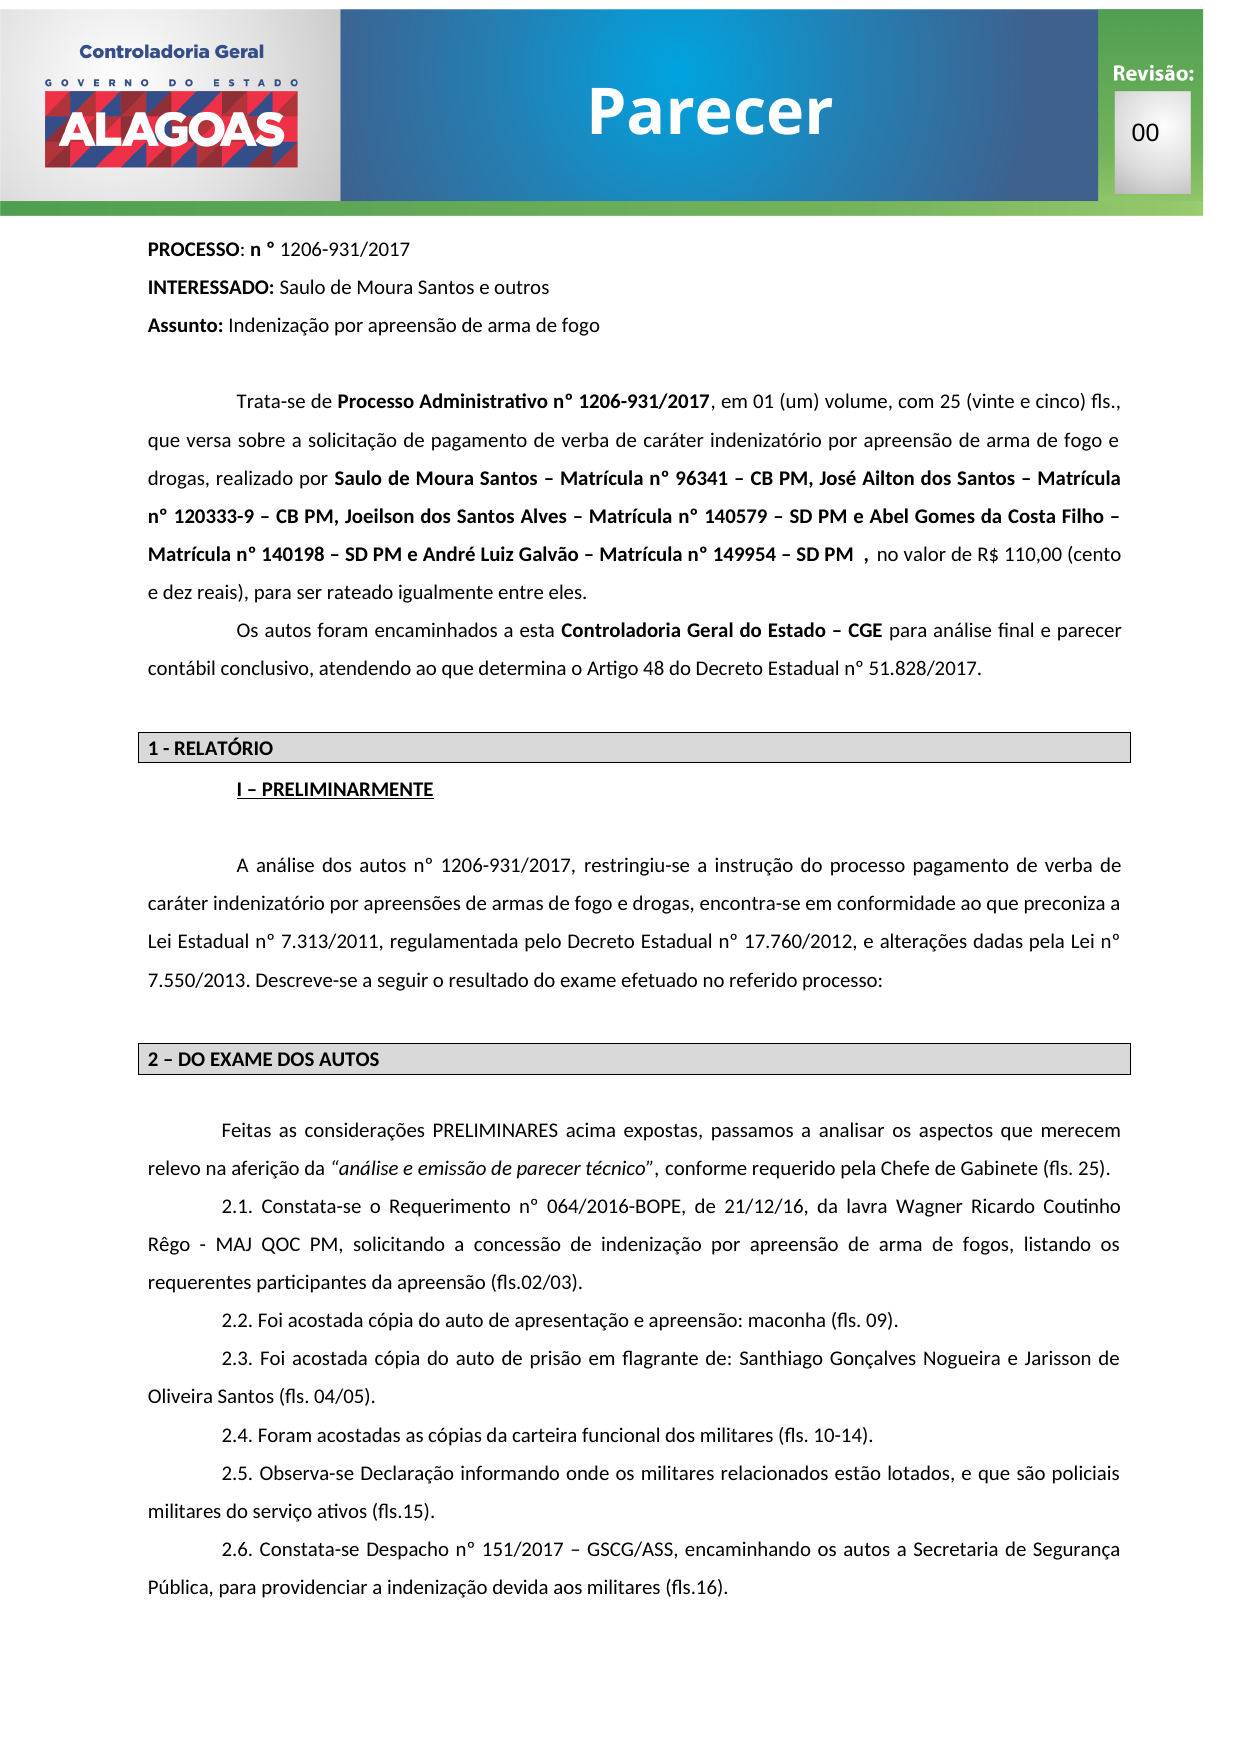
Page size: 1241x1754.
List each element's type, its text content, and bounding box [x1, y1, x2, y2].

text 1 - RELATÓRIO [139, 733, 1130, 762]
text A análise dos autos nº 1206-931/2017, restringiu-se a instrução do processo pagamento de verba de caráter indenizatório por apreensões de armas de fogo e drogas, encontra-se em conformidade ao que preconiza a Lei Estadual nº 7.313/2011, regulamentada pelo Decreto Estadual nº 17.760/2012, e alterações dadas pela Lei nº 7.550/2013. Descreve-se a seguir o resultado do exame efetuado no referido processo: [148, 852, 1122, 992]
text 2.4. Foram acostadas as cópias da carteira funcional dos militares (fls. 10-14). [148, 1422, 1122, 1447]
text 2.2. Foi acostada cópia do auto de apresentação e apreensão: maconha (fls. 09). [148, 1307, 1122, 1333]
text Feitas as considerações PRELIMINARES acima expostas, passamos a analisar os aspectos que merecem relevo na aferição da “análise e emissão de parecer técnico”, conforme requerido pela Chefe de Gabinete (fls. 25). [148, 1117, 1122, 1180]
text 2 – DO EXAME DOS AUTOS [139, 1044, 1130, 1074]
text INTERESSADO: Saulo de Moura Santos e outros [148, 274, 1122, 300]
text I – PRELIMINARMENTE [163, 776, 1122, 802]
text PROCESSO: n º 1206-931/2017 [148, 236, 1122, 262]
text Trata-se de Processo Administrativo nº 1206-931/2017, em 01 (um) volume, com 25 (vinte e cinco) fls., que versa sobre a solicitação de pagamento de verba de caráter indenizatório por apreensão de arma de fogo e drogas, realizado por Saulo de Moura Santos – Matrícula nº 96341 – CB PM, José Ailton dos Santos – Matrícula nº 120333-9 – CB PM, Joeilson dos Santos Alves – Matrícula nº 140579 – SD PM e Abel Gomes da Costa Filho – Matrícula nº 140198 – SD PM e André Luiz Galvão – Matrícula nº 149954 – SD PM , no valor de R$ 110,00 (cento e dez reais), para ser rateado igualmente entre eles. [148, 389, 1122, 605]
picture [0, 9, 1204, 216]
text 2.6. Constata-se Despacho nº 151/2017 – GSCG/ASS, encaminhando os autos a Secretaria de Segurança Pública, para providenciar a indenização devida aos militares (fls.16). [148, 1536, 1122, 1600]
text Os autos foram encaminhados a esta Controladoria Geral do Estado – CGE para análise final e parecer contábil conclusivo, atendendo ao que determina o Artigo 48 do Decreto Estadual nº 51.828/2017. [148, 617, 1122, 681]
text Assunto: Indenização por apreensão de arma de fogo [148, 312, 1122, 338]
text 2.3. Foi acostada cópia do auto de prisão em flagrante de: Santhiago Gonçalves Nogueira e Jarisson de Oliveira Santos (fls. 04/05). [148, 1346, 1122, 1409]
text 2.1. Constata-se o Requerimento nº 064/2016-BOPE, de 21/12/16, da lavra Wagner Ricardo Coutinho Rêgo - MAJ QOC PM, solicitando a concessão de indenização por apreensão de arma de fogos, listando os requerentes participantes da apreensão (fls.02/03). [148, 1193, 1122, 1295]
text 2.5. Observa-se Declaração informando onde os militares relacionados estão lotados, e que são policiais militares do serviço ativos (fls.15). [148, 1460, 1122, 1523]
